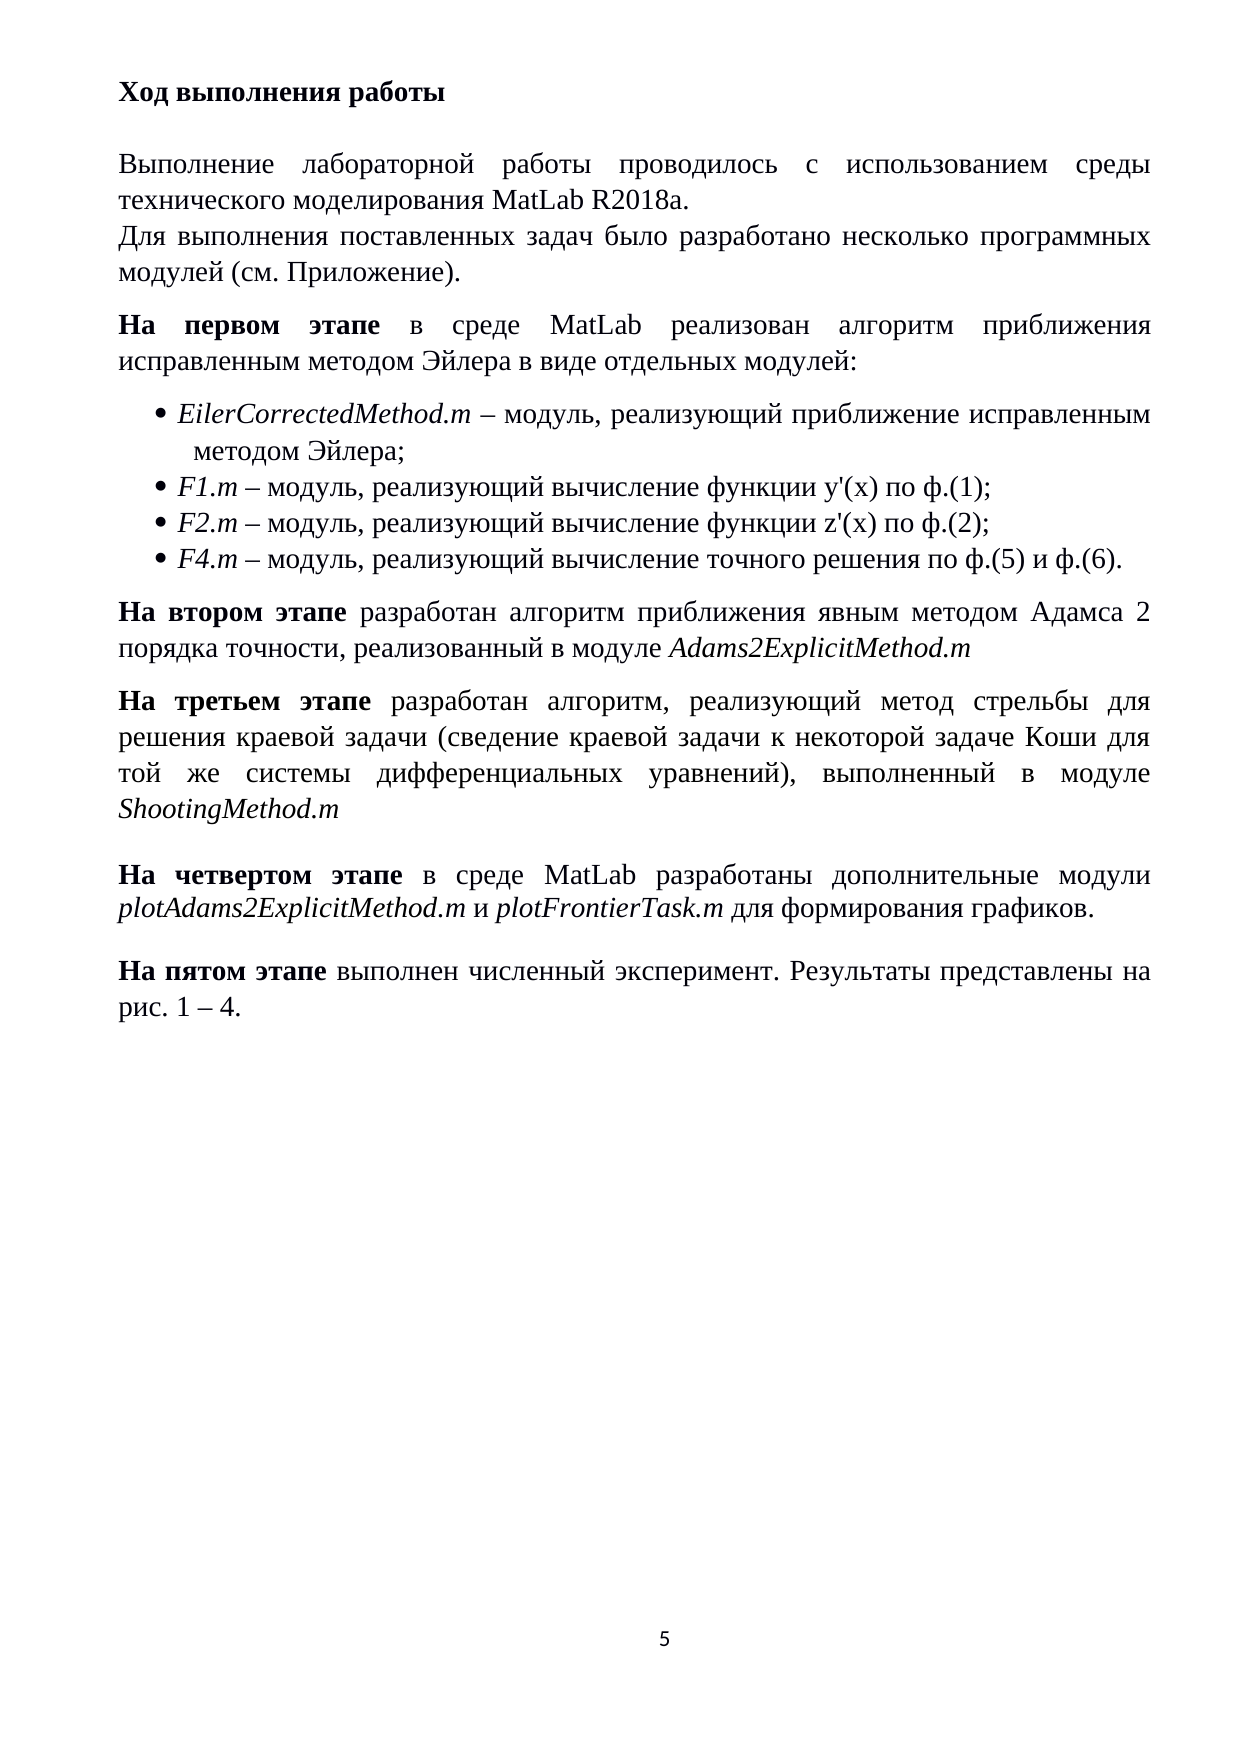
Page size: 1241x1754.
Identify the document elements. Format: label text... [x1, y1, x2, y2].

text Для выполнения поставленных задач было разработано несколько программных модулей (см. Приложение). [118, 218, 1152, 288]
text Выполнение лабораторной работы проводилось с использованием среды технического моделирования MatLab R2018a. [118, 146, 1152, 216]
text На пятом этапе выполнен численный эксперимент. Результаты представлены на рис. 1 – 4. [118, 953, 1152, 1023]
list EilerCorrectedMethod.m – модуль, реализующий приближение исправленным методом Эйлера; [156, 396, 1152, 466]
list F1.m – модуль, реализующий вычисление функции y'(x) по ф.(1); [156, 469, 1152, 502]
text На первом этапе в среде MatLab реализован алгоритм приближения исправленным методом Эйлера в виде отдельных модулей: [118, 307, 1152, 377]
text На третьем этапе разработан алгоритм, реализующий метод стрельбы для решения краевой задачи (сведение краевой задачи к некоторой задаче Коши для той же системы дифференциальных уравнений), выполненный в модуле ShootingMethod.m [118, 683, 1152, 825]
text На втором этапе разработан алгоритм приближения явным методом Адамса 2 порядка точности, реализованный в модуле Adams2ExplicitMethod.m [118, 594, 1152, 664]
list F2.m – модуль, реализующий вычисление функции z'(x) по ф.(2); [156, 505, 1152, 539]
text Ход выполнения работы [118, 74, 1152, 107]
list F4.m – модуль, реализующий вычисление точного решения по ф.(5) и ф.(6). [156, 541, 1152, 575]
text На четвертом этапе в среде MatLab разработаны дополнительные модули plotAdams2ExplicitMethod.m и plotFrontierTask.m для формирования графиков. [118, 857, 1152, 924]
